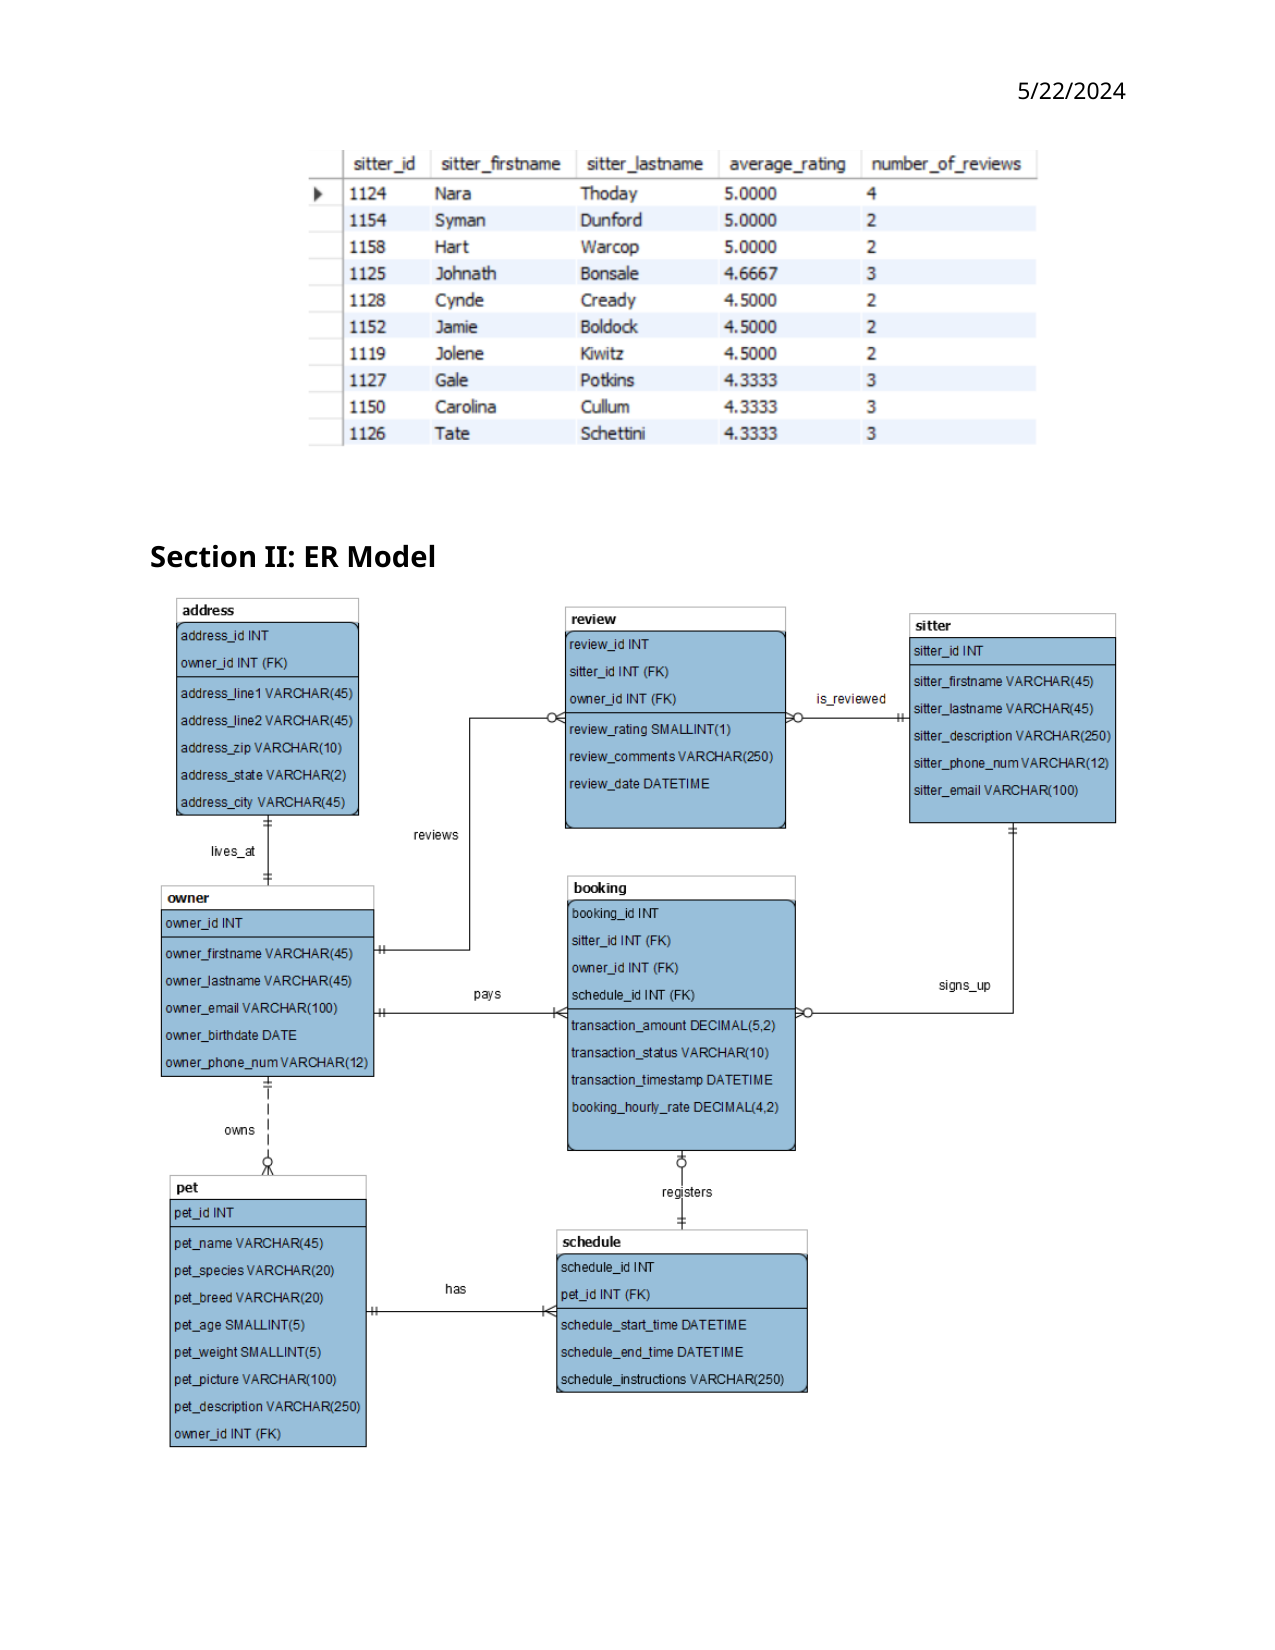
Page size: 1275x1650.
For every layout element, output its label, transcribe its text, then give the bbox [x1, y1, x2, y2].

picture [308, 150, 1042, 450]
subtitle Section II: ER Model [150, 537, 1125, 576]
picture [150, 587, 1125, 1457]
